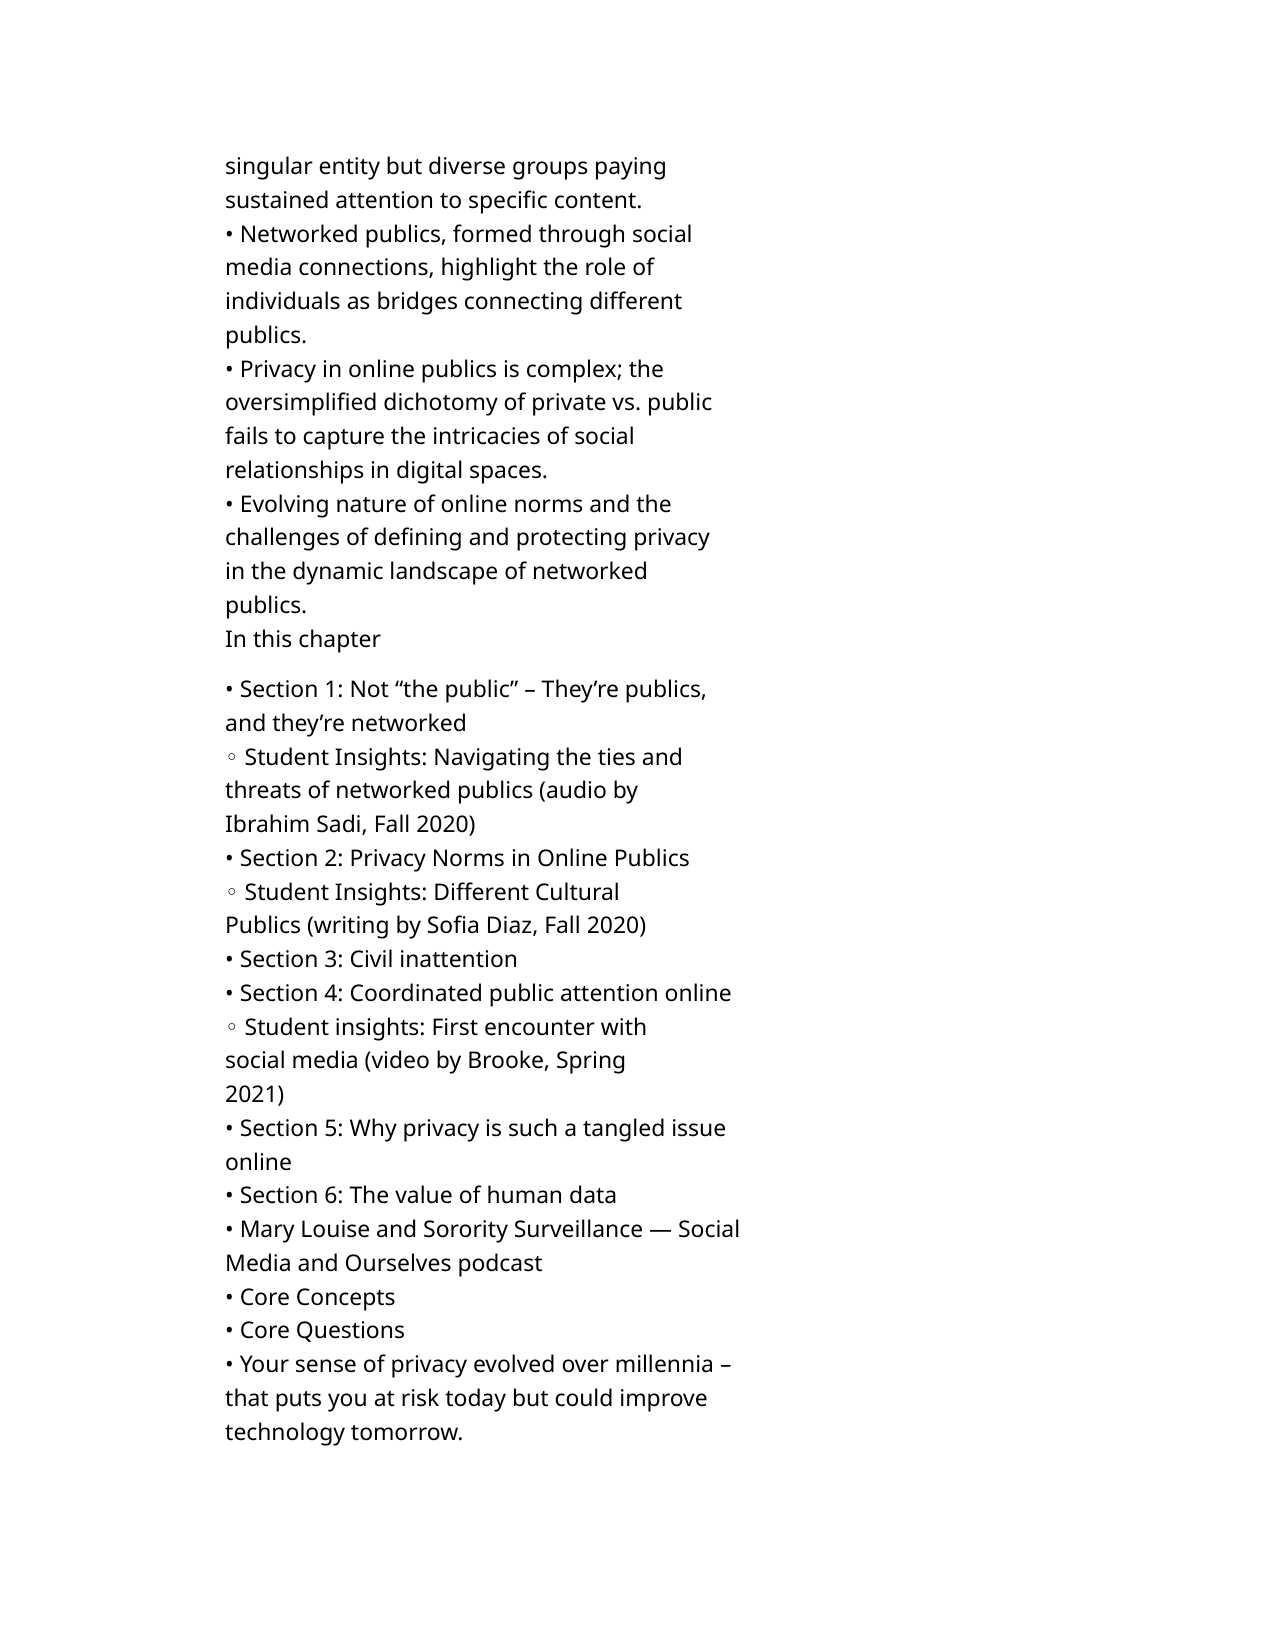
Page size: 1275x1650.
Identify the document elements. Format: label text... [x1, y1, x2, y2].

text • Section 1: Not “the public” – They’re publics, and they’re networked ◦ Student Insights: Navigating the ties and threats of networked publics (audio by Ibrahim Sadi, Fall 2020) • Section 2: Privacy Norms in Online Publics ◦ Student Insights: Different Cultural Publics (writing by Sofia Diaz, Fall 2020) • Section 3: Civil inattention • Section 4: Coordinated public attention online ◦ Student insights: First encounter with social media (video by Brooke, Spring 2021) • Section 5: Why privacy is such a tangled issue online • Section 6: The value of human data • Mary Louise and Sorority Surveillance — Social Media and Ourselves podcast • Core Concepts • Core Questions • Your sense of privacy evolved over millennia – that puts you at risk today but could improve technology tomorrow. [225, 673, 1125, 1447]
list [187, 150, 1125, 654]
